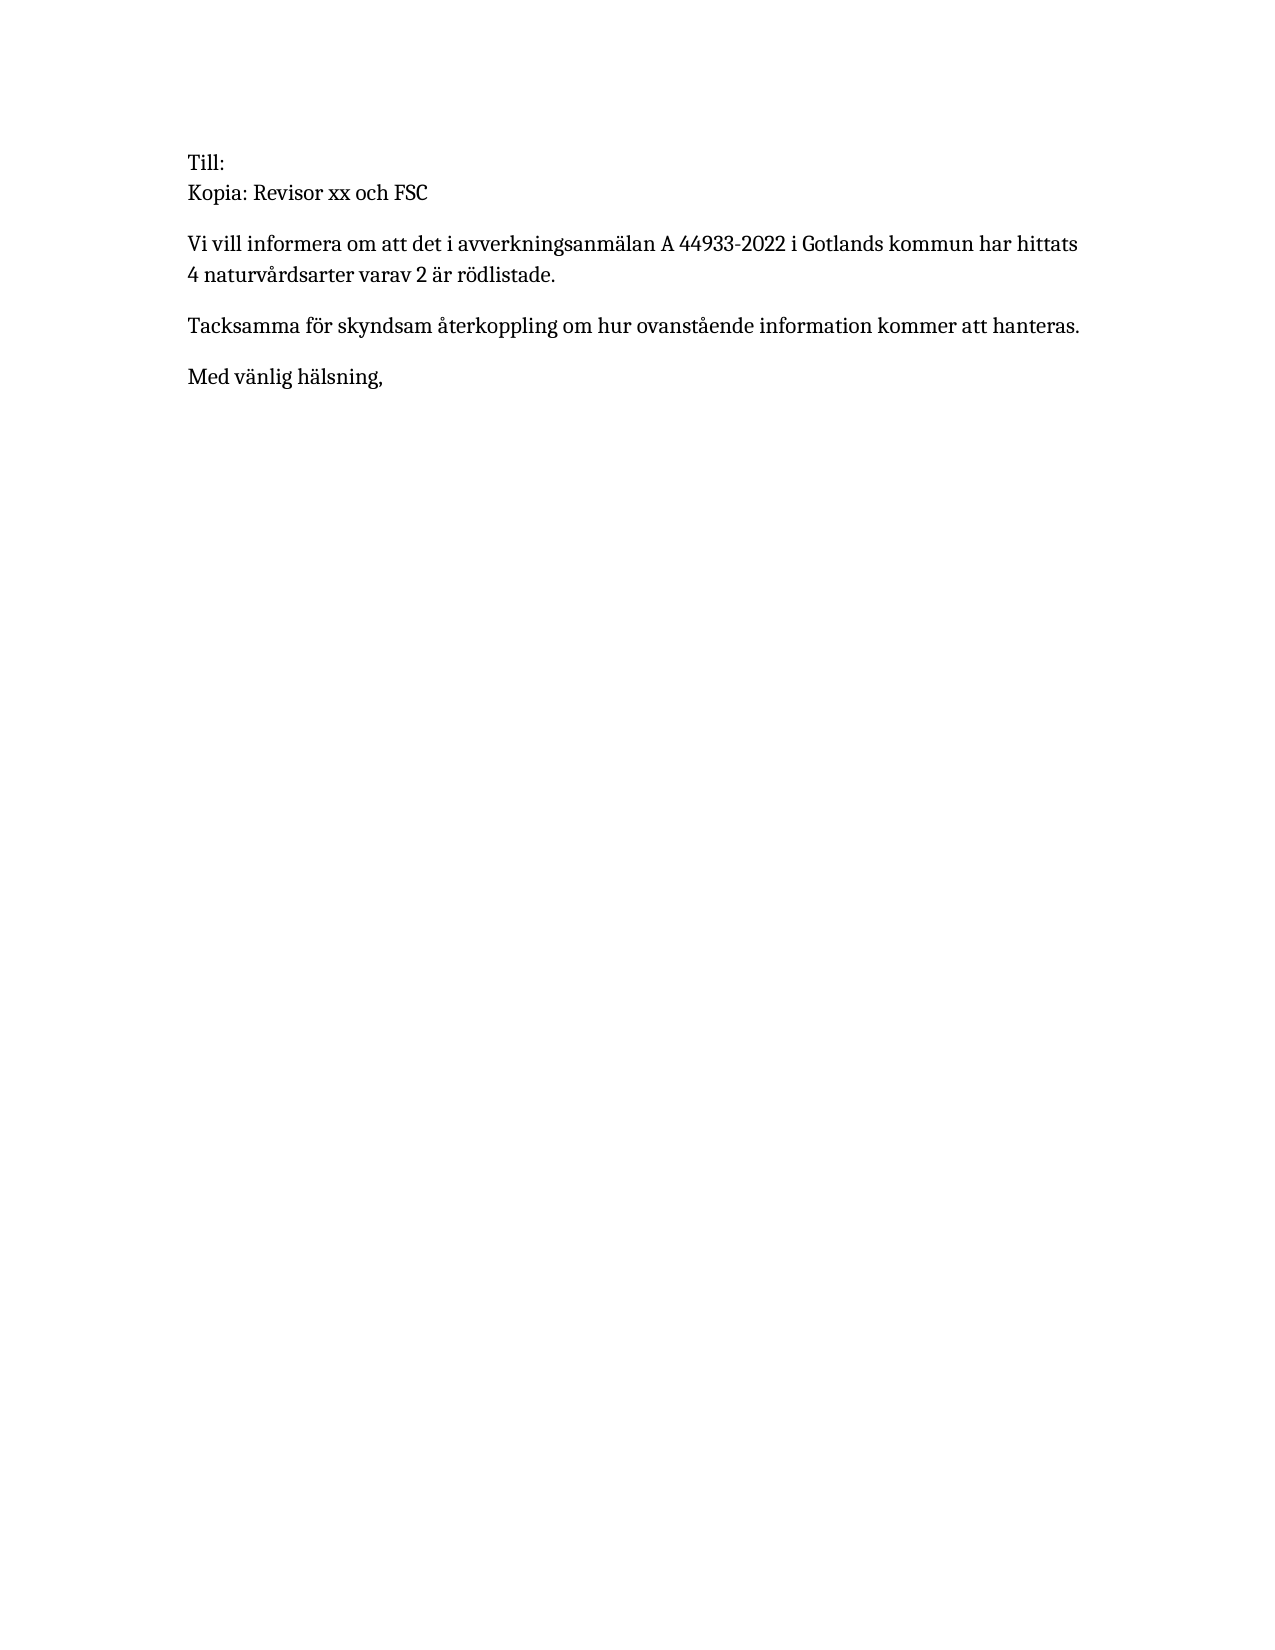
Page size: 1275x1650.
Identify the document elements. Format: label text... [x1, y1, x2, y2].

text Tacksamma för skyndsam återkoppling om hur ovanstående information kommer att hanteras. [187, 312, 1087, 339]
text Med vänlig hälsning, [187, 363, 1087, 420]
text Till: Kopia: Revisor xx och FSC [187, 150, 1087, 207]
text Vi vill informera om att det i avverkningsanmälan A 44933-2022 i Gotlands kommun har hittats 4 naturvårdsarter varav 2 är rödlistade. [187, 231, 1087, 288]
